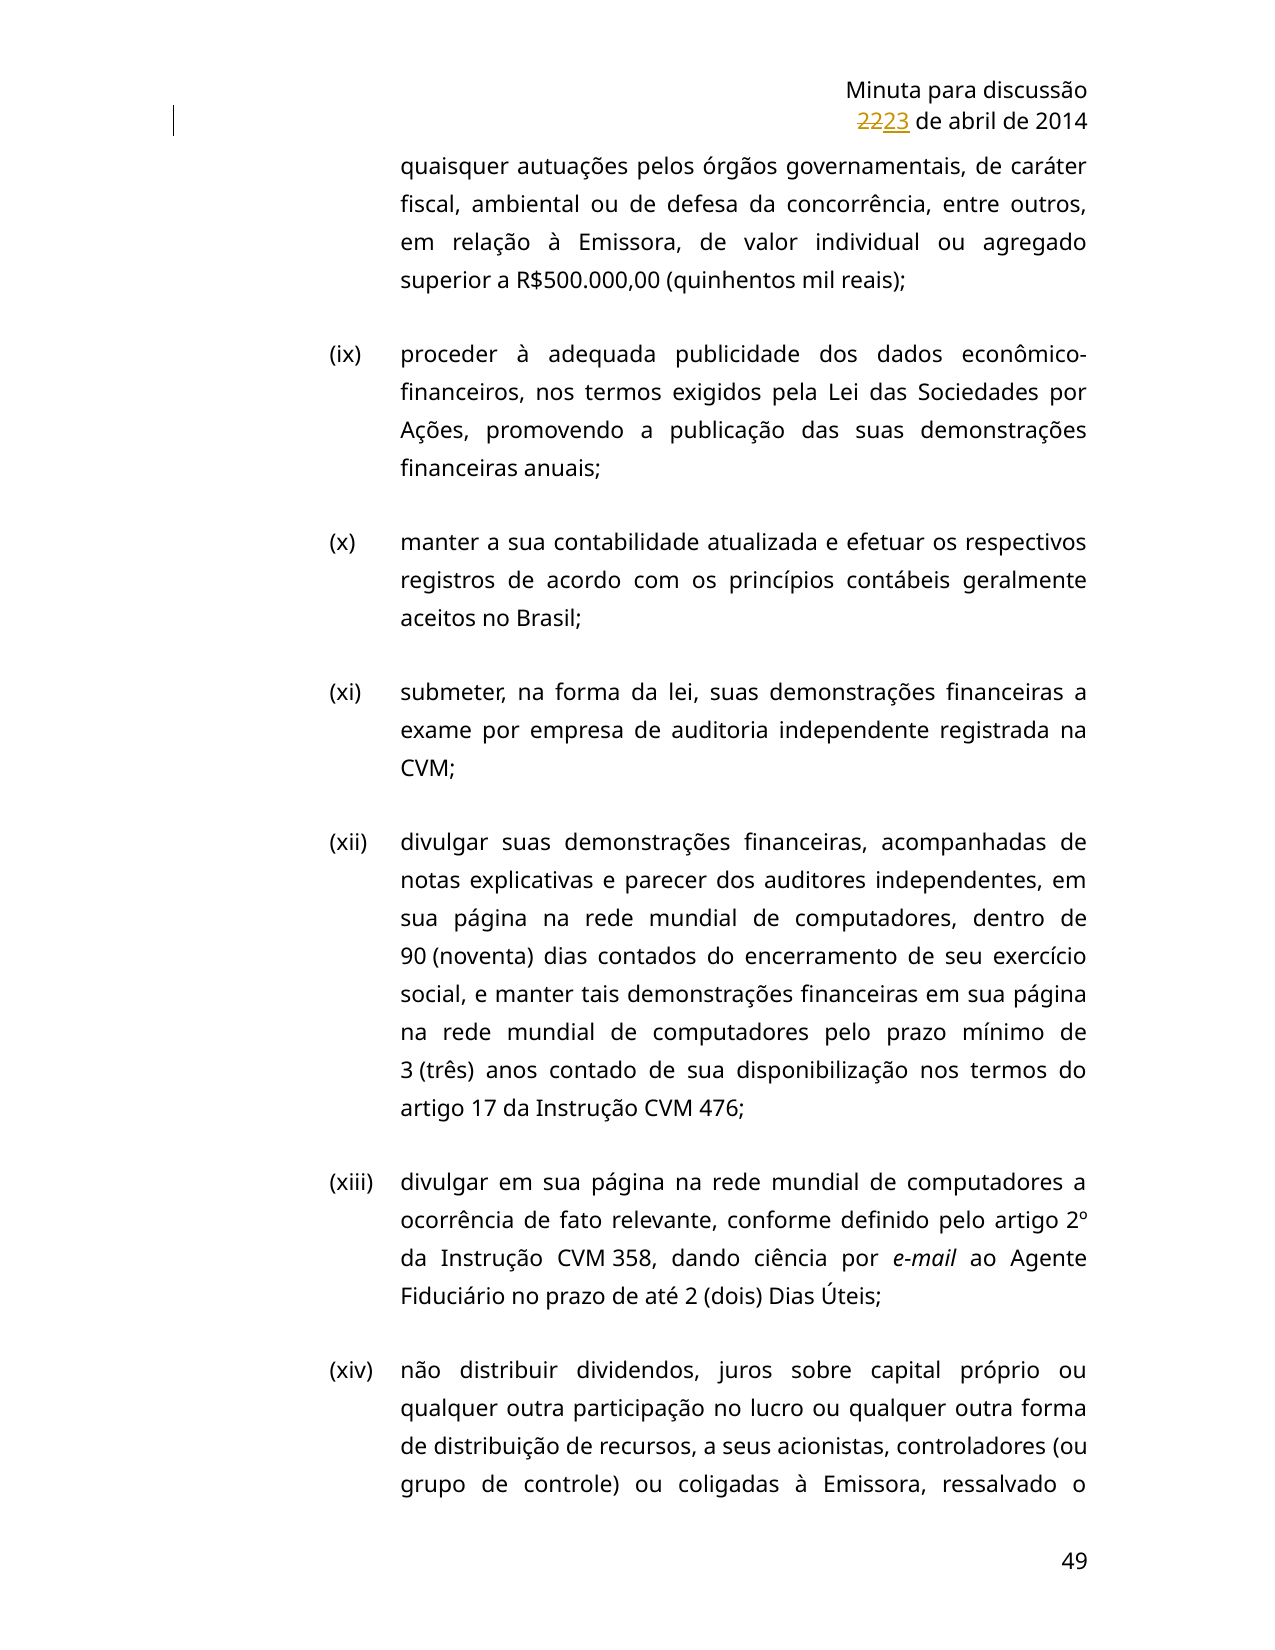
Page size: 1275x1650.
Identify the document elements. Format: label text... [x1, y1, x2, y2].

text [329, 150, 1087, 296]
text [329, 1354, 1087, 1499]
text divulgar em sua página na rede mundial de computadores a ocorrência de fato relevante, conforme definido pelo artigo 2º da Instrução CVM 358, dando ciência por e-mail ao Agente Fiduciário no prazo de até 2 (dois) Dias Úteis; [329, 1166, 1087, 1311]
text manter a sua contabilidade atualizada e efetuar os respectivos registros de acordo com os princípios contábeis geralmente aceitos no Brasil; [329, 526, 1087, 633]
text divulgar suas demonstrações financeiras, acompanhadas de notas explicativas e parecer dos auditores independentes, em sua página na rede mundial de computadores, dentro de 90 (noventa) dias contados do encerramento de seu exercício social, e manter tais demonstrações financeiras em sua página na rede mundial de computadores pelo prazo mínimo de 3 (três) anos contado de sua disponibilização nos termos do artigo 17 da Instrução CVM 476; [329, 825, 1087, 1123]
text proceder à adequada publicidade dos dados econômico-financeiros, nos termos exigidos pela Lei das Sociedades por Ações, promovendo a publicação das suas demonstrações financeiras anuais; [329, 338, 1087, 483]
text submeter, na forma da lei, suas demonstrações financeiras a exame por empresa de auditoria independente registrada na CVM; [329, 676, 1087, 783]
